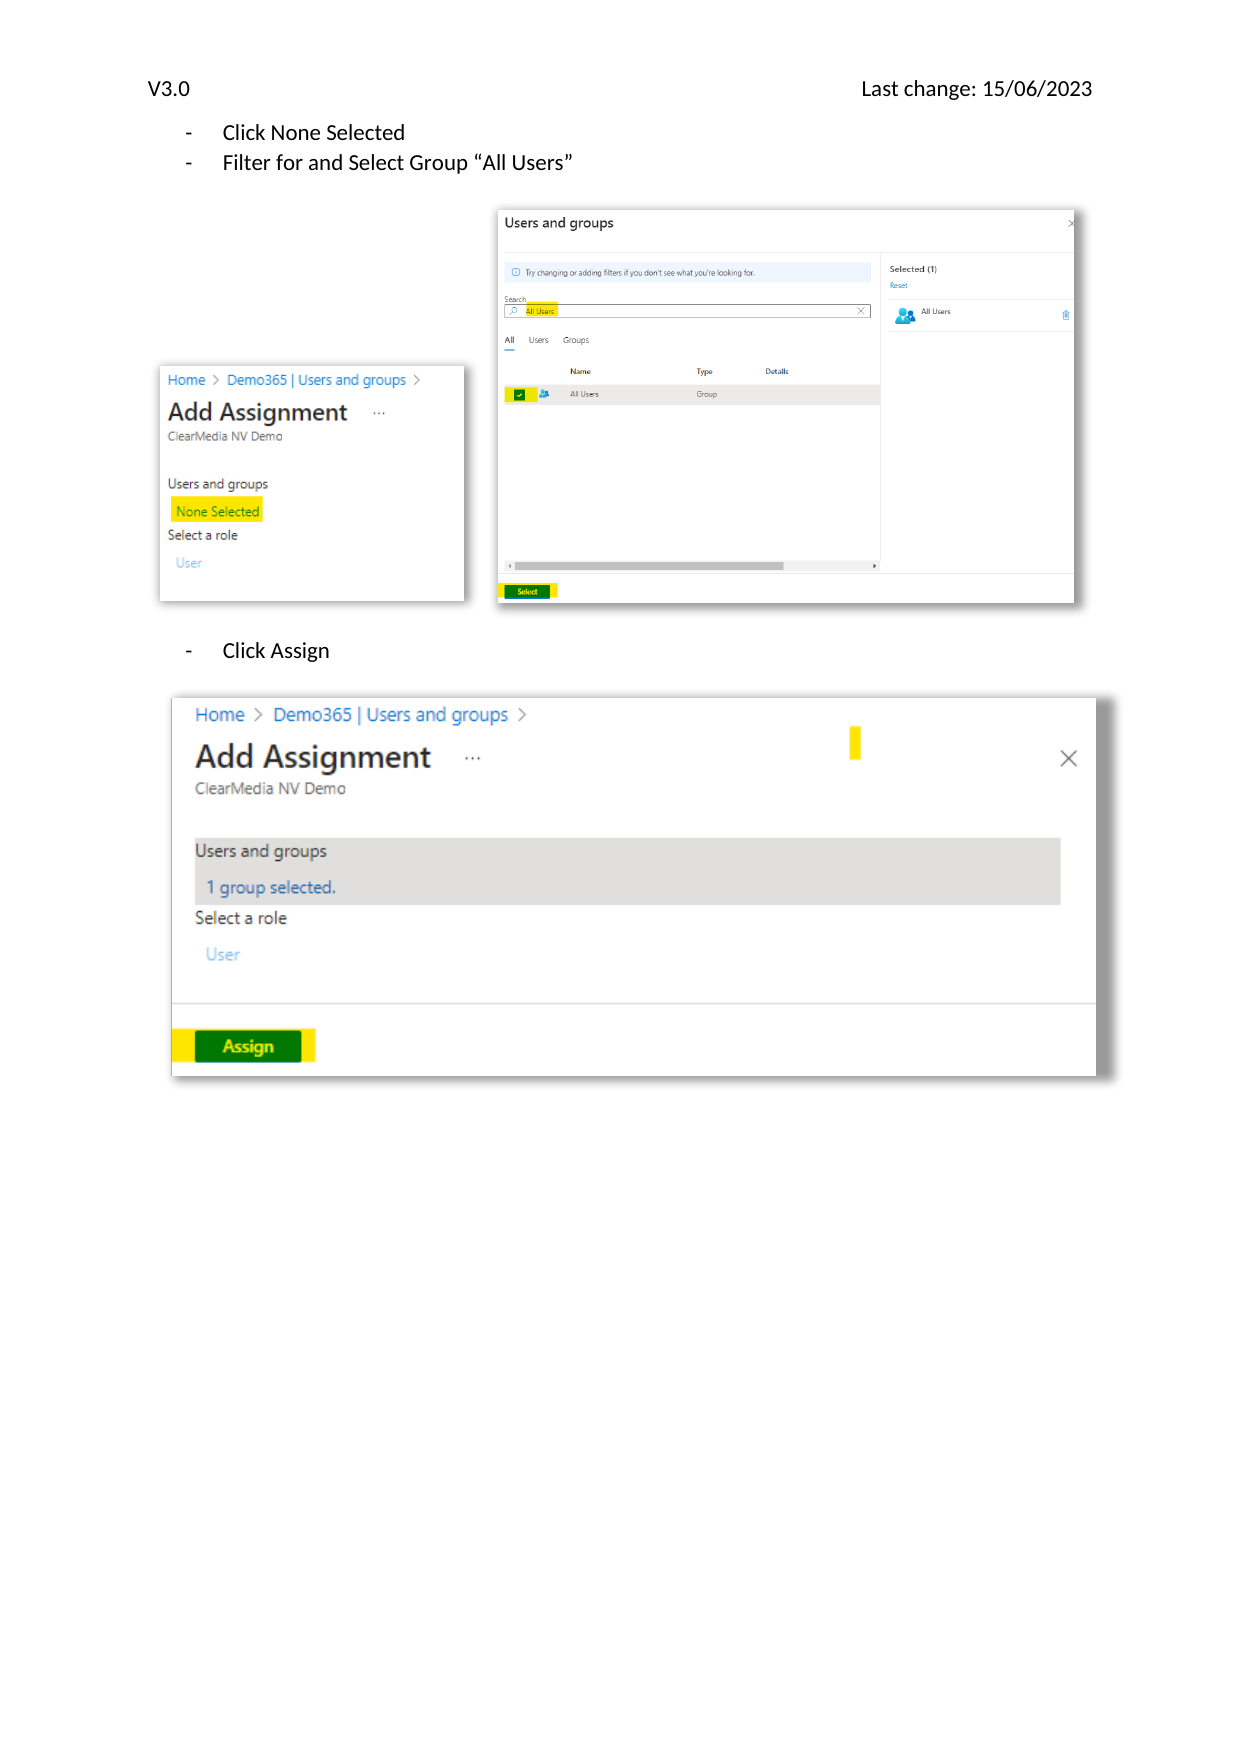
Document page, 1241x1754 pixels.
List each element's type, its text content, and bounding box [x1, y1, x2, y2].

list Click Assign [185, 636, 1092, 664]
picture [490, 210, 1074, 603]
picture [150, 698, 1096, 1076]
list Click None Selected [185, 118, 1092, 146]
picture [160, 366, 464, 601]
list Filter for and Select Group “All Users” [185, 148, 1092, 176]
